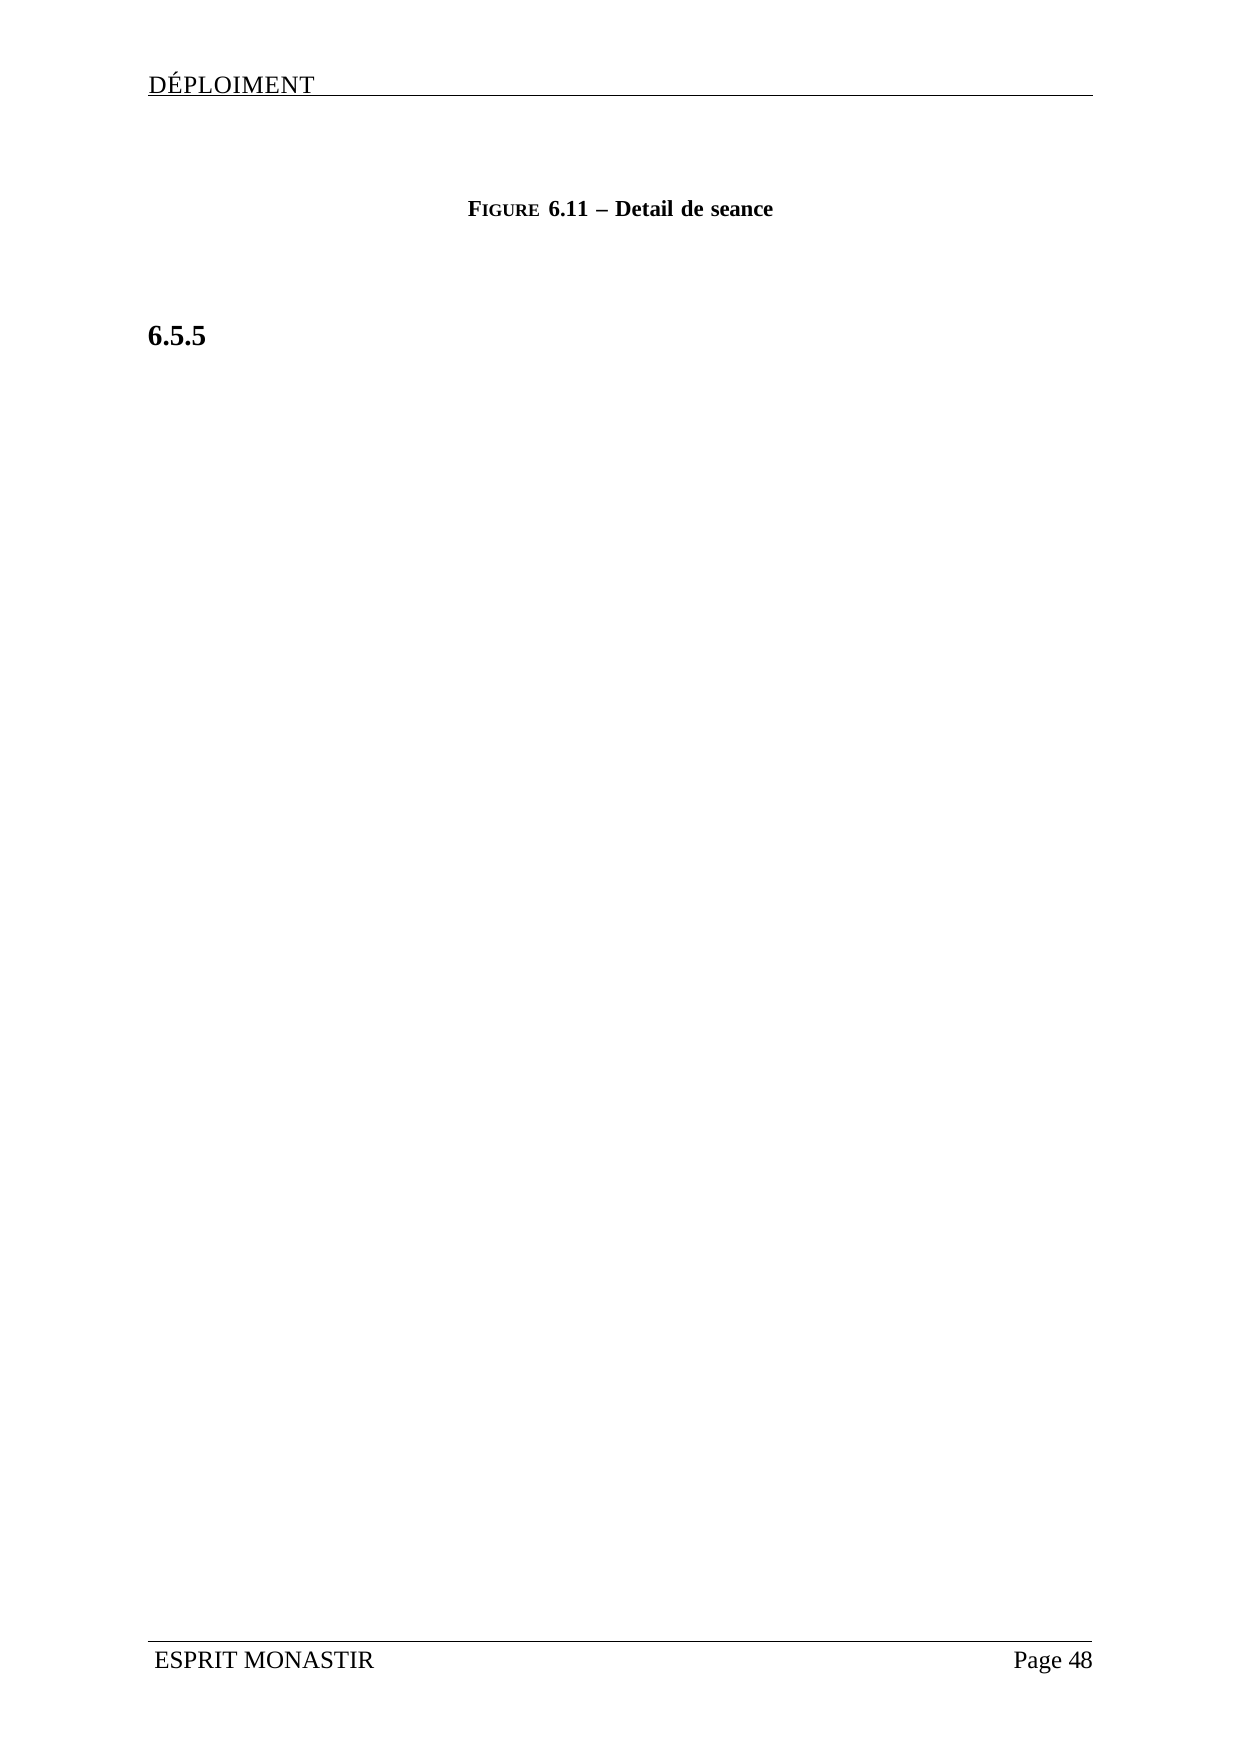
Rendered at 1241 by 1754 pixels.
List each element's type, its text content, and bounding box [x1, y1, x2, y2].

text FIGURE 6.11 – Detail de seance [197, 195, 1044, 221]
